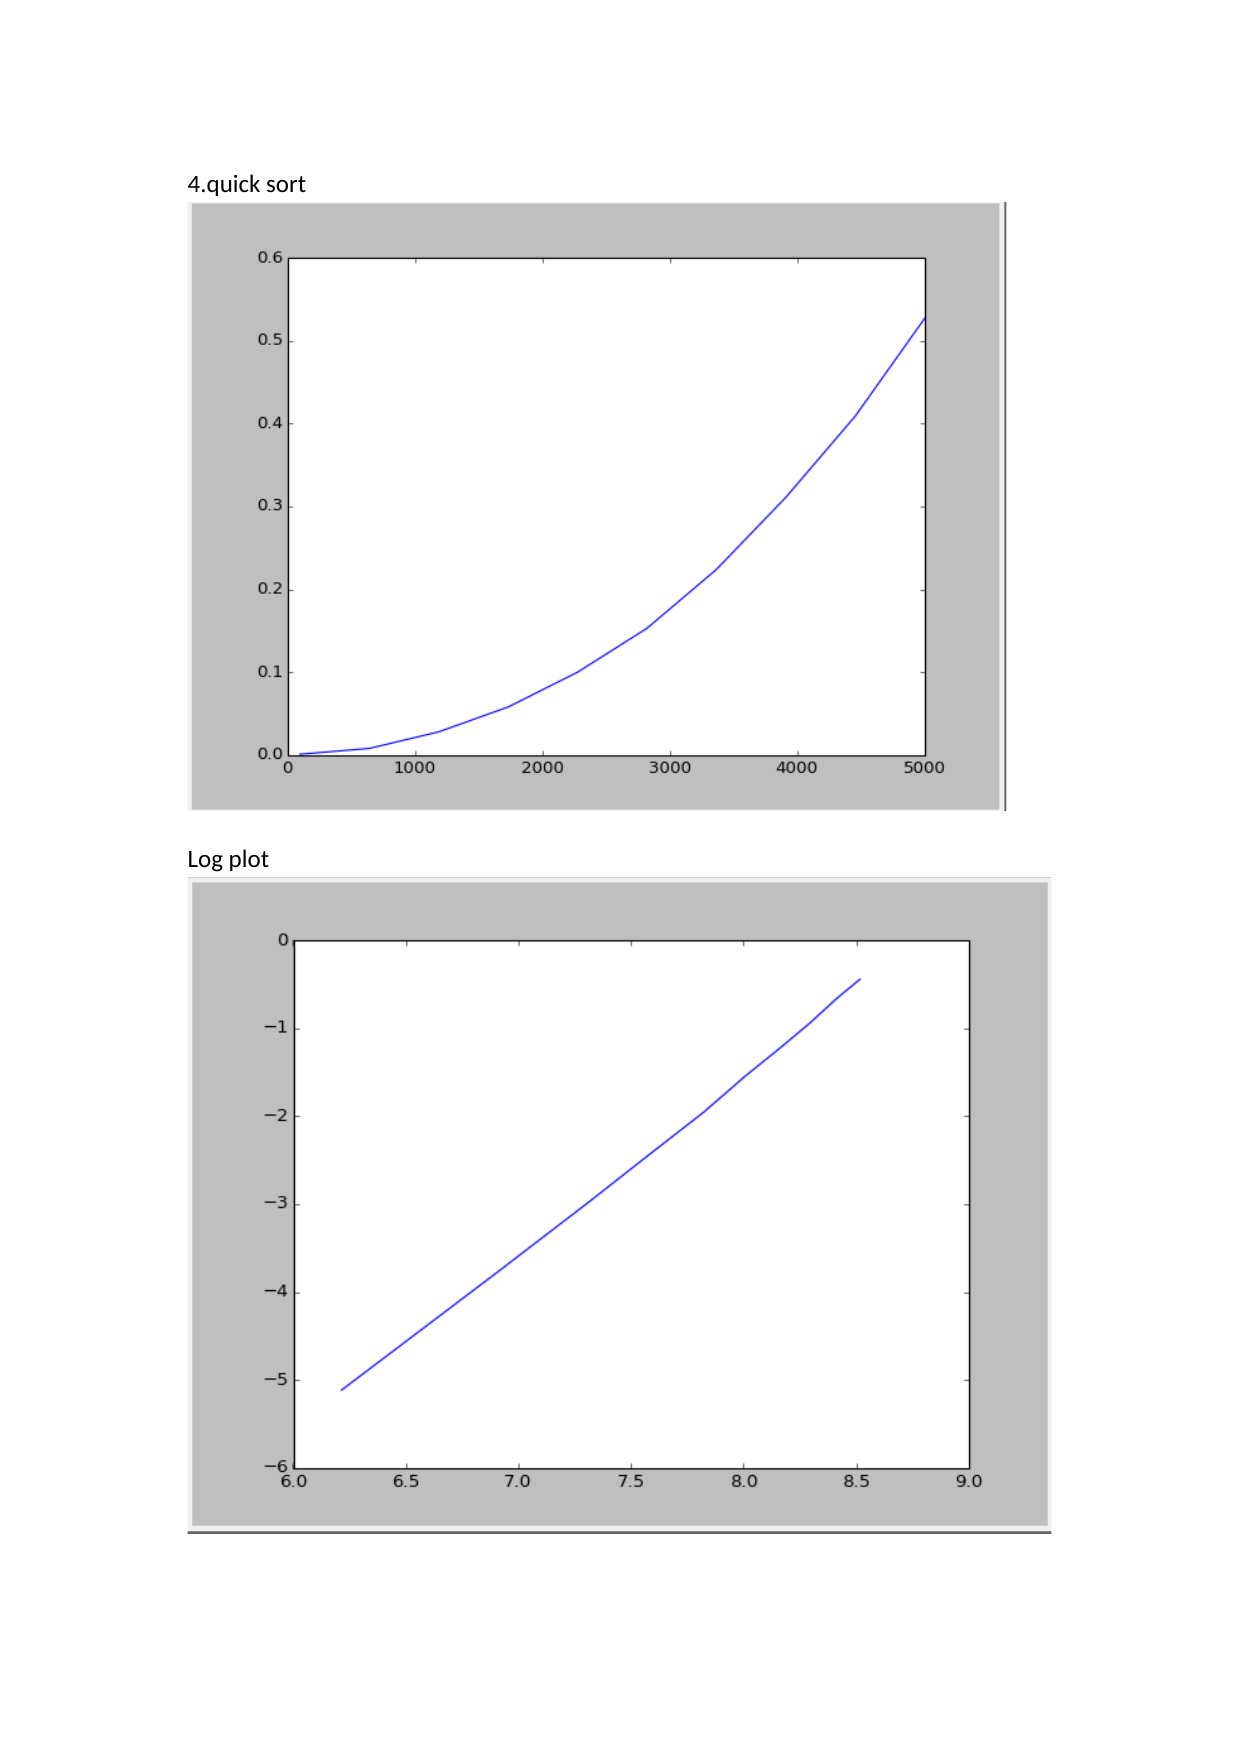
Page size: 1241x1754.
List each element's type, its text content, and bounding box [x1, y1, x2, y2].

picture [187, 877, 1052, 1534]
picture [187, 202, 1007, 811]
text 4.quick sort [187, 164, 1053, 202]
text Log plot [187, 839, 1053, 877]
